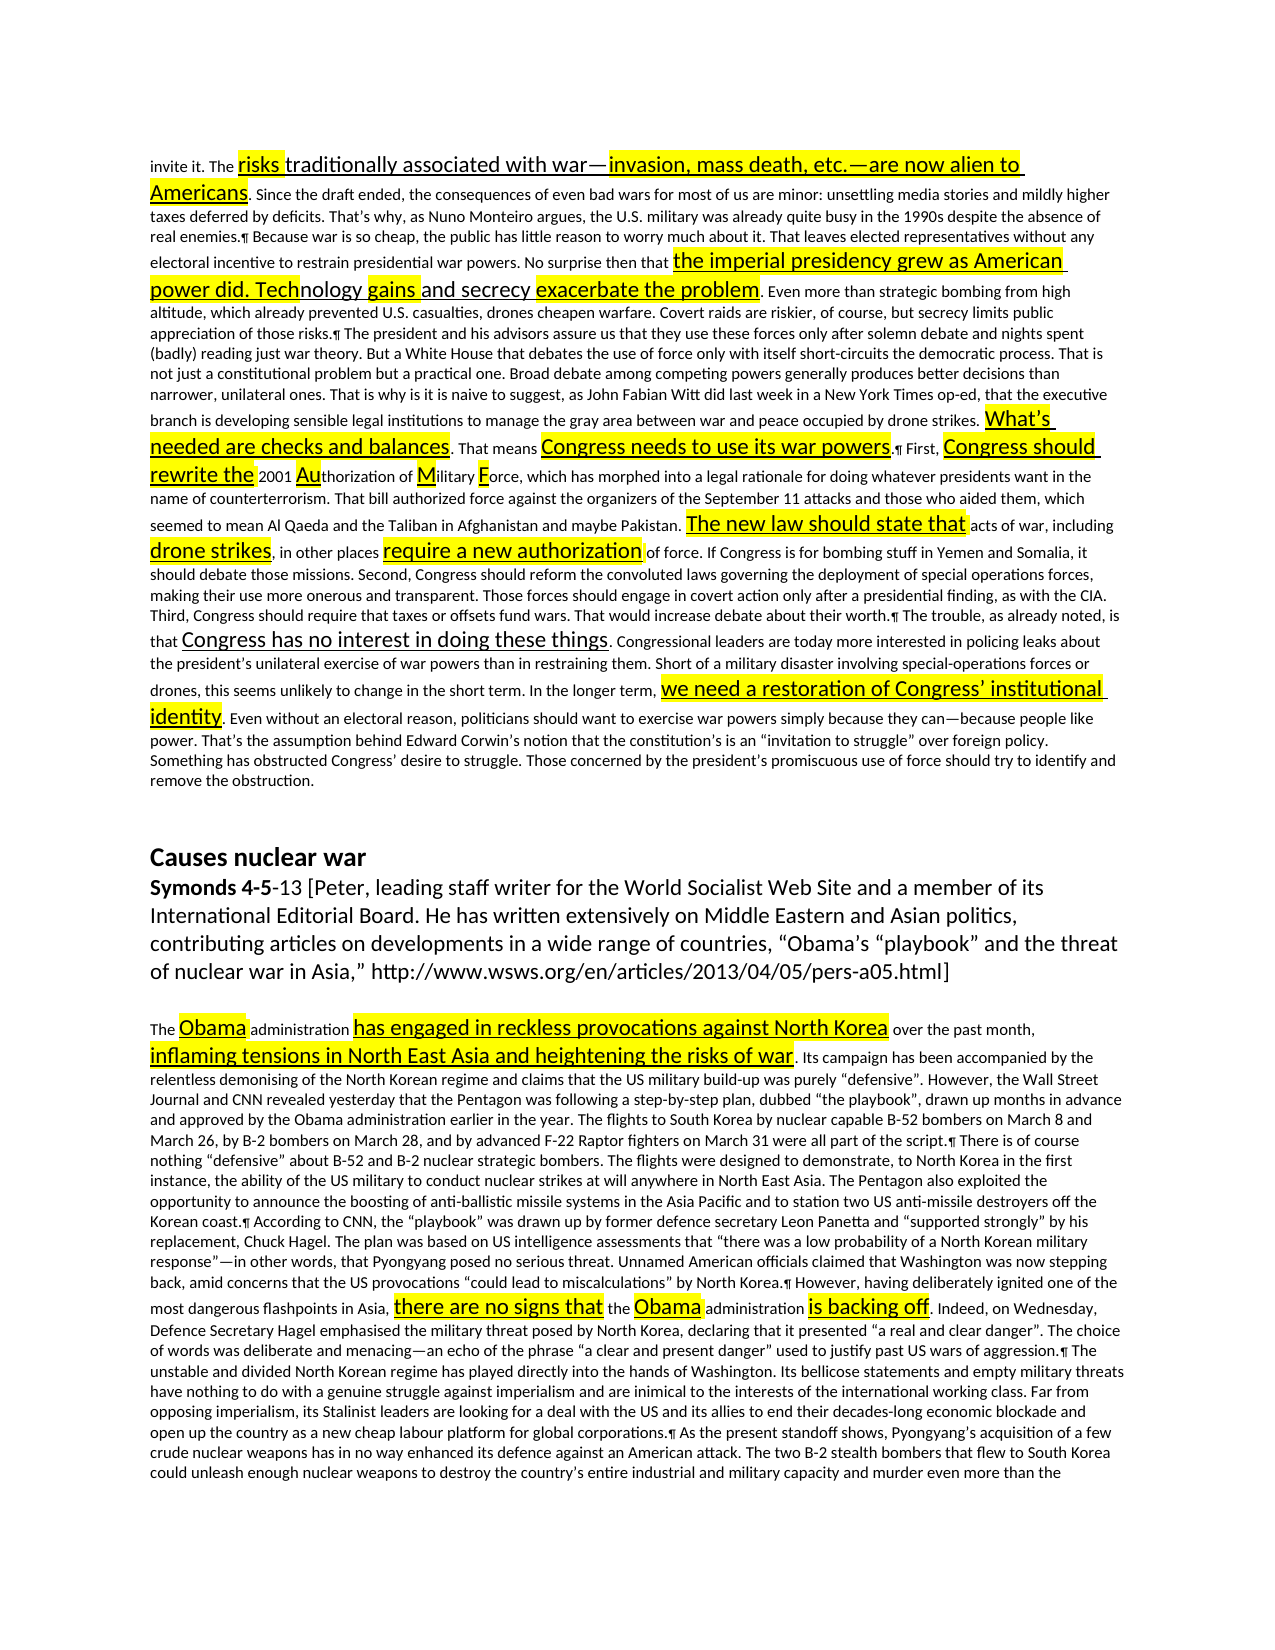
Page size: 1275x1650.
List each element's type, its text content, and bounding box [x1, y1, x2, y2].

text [150, 1013, 1125, 1483]
text Symonds 4-5-13 [Peter, leading staff writer for the World Socialist Web Site and a member of its International Editorial Board. He has written extensively on Middle Eastern and Asian politics, contributing articles on developments in a wide range of countries, “Obama’s “playbook” and the threat of nuclear war in Asia,” http://www.wsws.org/en/articles/2013/04/05/pers-a05.html] [150, 873, 1125, 985]
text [150, 150, 1125, 791]
subtitle Causes nuclear war [150, 840, 1125, 873]
